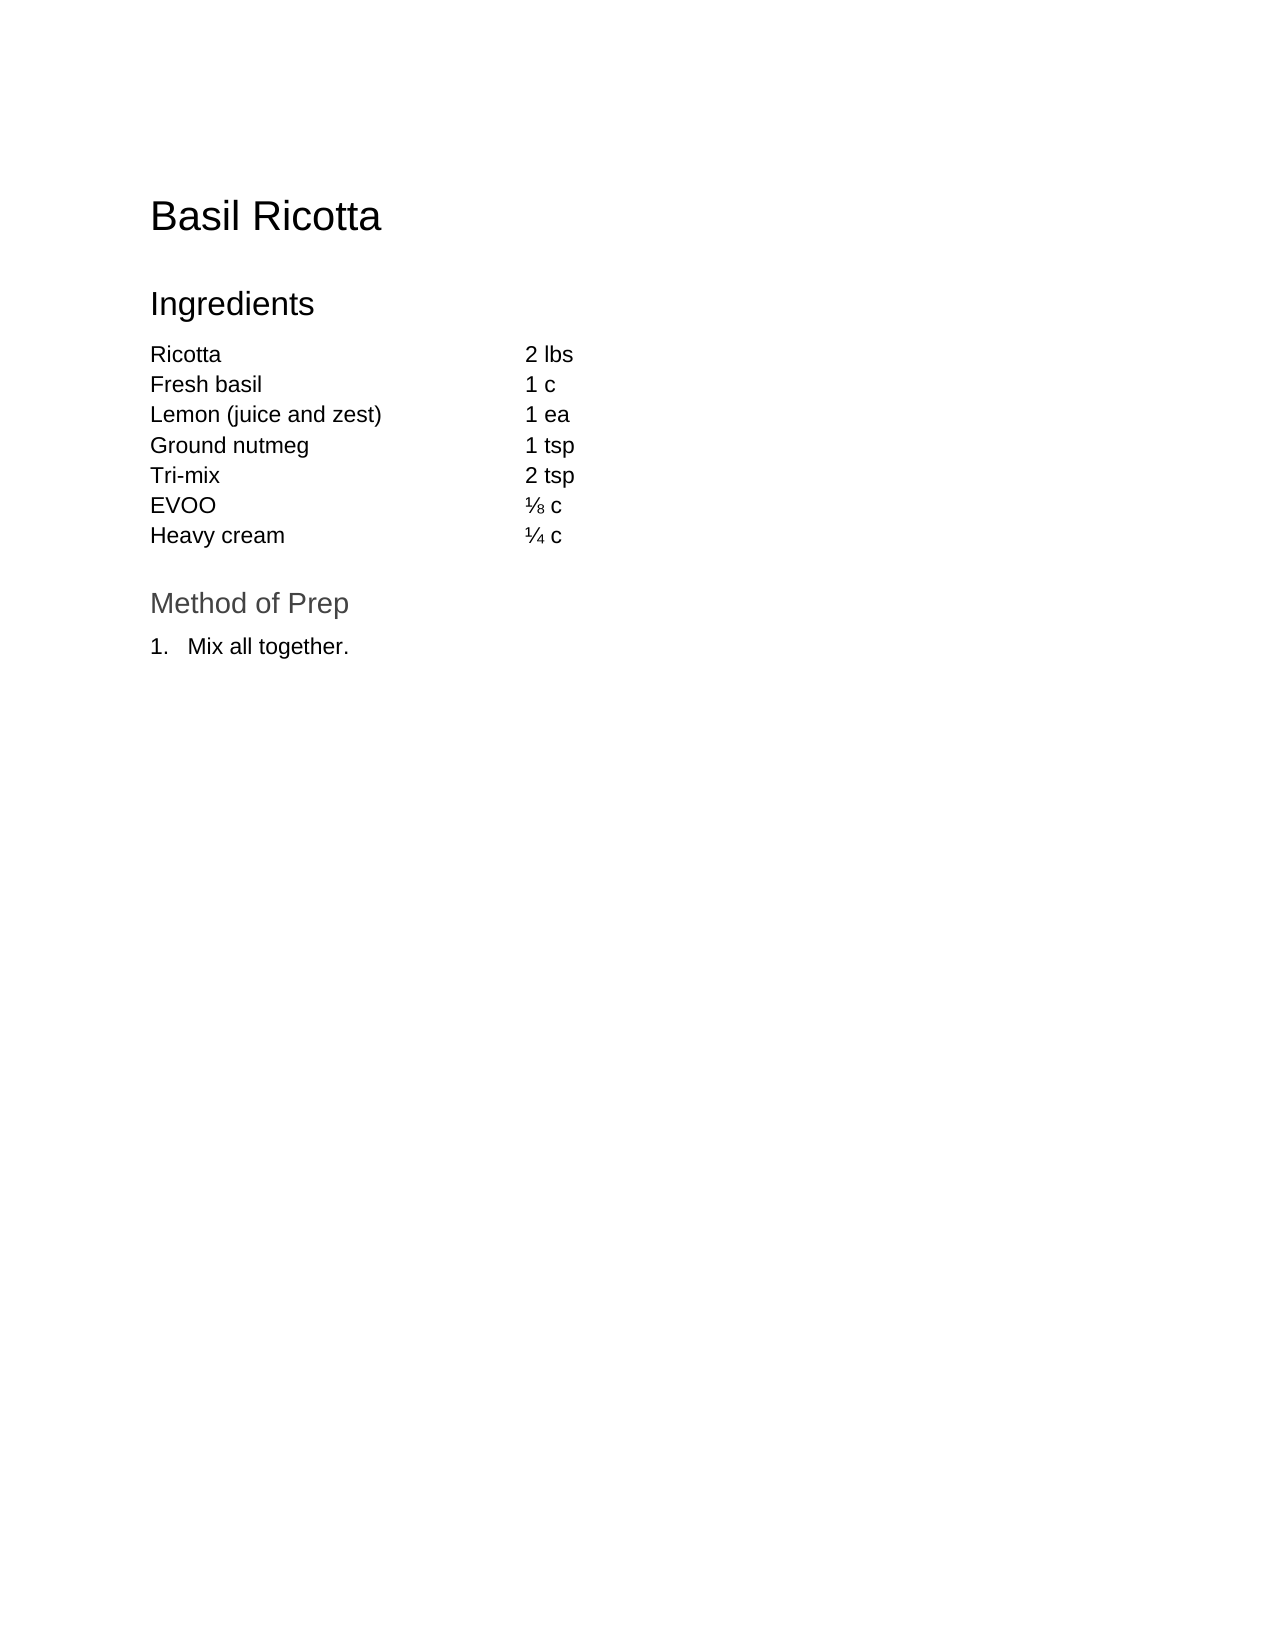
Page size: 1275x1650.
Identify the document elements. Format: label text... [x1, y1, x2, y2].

text Lemon (juice and zest) 1 ea [150, 401, 1125, 428]
subtitle Ingredients [150, 284, 1125, 323]
text Ground nutmeg 1 tsp [150, 432, 1125, 458]
subtitle Basil Ricotta [150, 192, 1125, 239]
subtitle Method of Prep [150, 586, 1125, 619]
text EVOO ⅛ c [150, 492, 1125, 518]
text Fresh basil 1 c [150, 371, 1125, 397]
text Tri-mix 2 tsp [150, 462, 1125, 488]
text Heavy cream ¼ c [150, 522, 1125, 548]
text Ricotta 2 lbs [150, 341, 1125, 367]
list Mix all together. [150, 633, 1125, 659]
